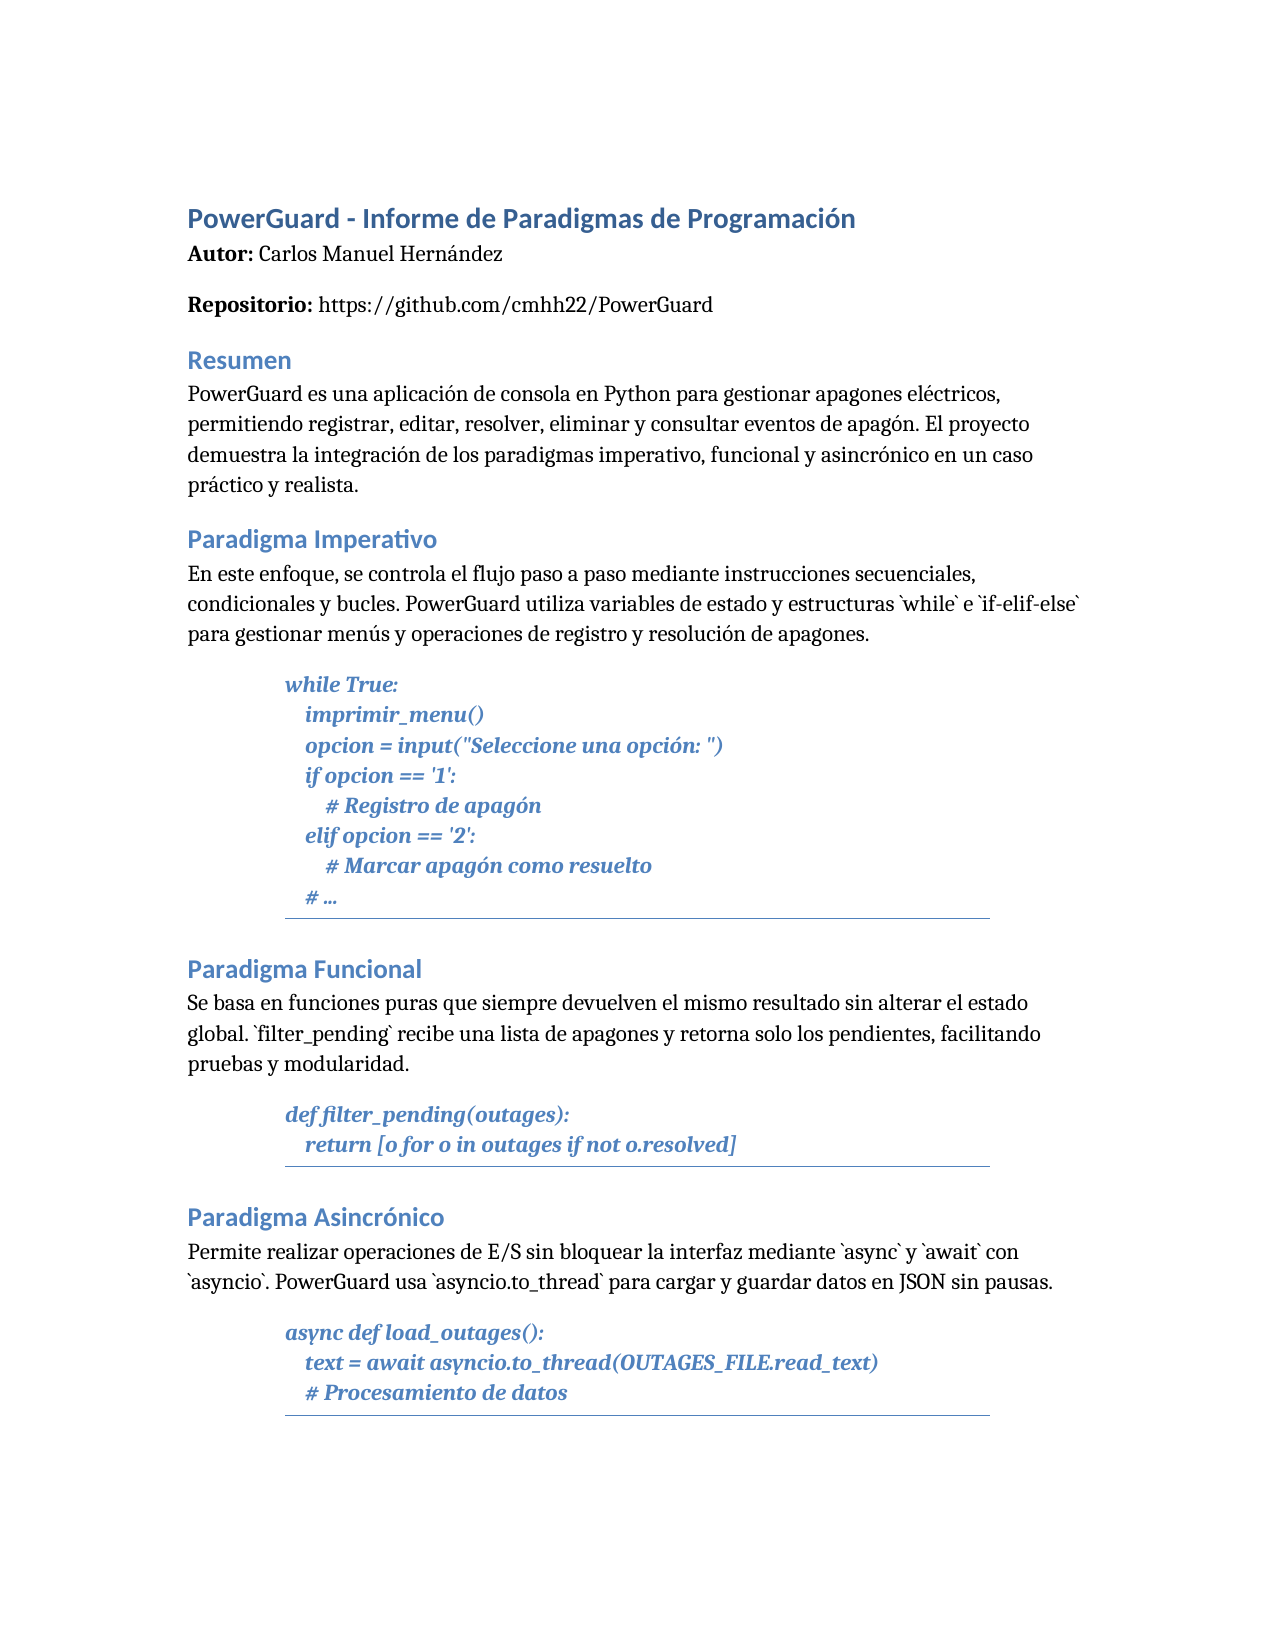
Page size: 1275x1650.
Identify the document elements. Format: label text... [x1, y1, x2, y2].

subtitle Paradigma Asincrónico [187, 1201, 1087, 1233]
subtitle Paradigma Funcional [187, 952, 1087, 985]
subtitle Resumen [187, 343, 1087, 376]
subtitle PowerGuard - Informe de Paradigmas de Programación [187, 200, 1087, 236]
text Autor: Carlos Manuel Hernández [187, 241, 1087, 267]
text Se basa en funciones puras que siempre devuelven el mismo resultado sin alterar el estado global. `filter_pending` recibe una lista de apagones y retorna solo los pendientes, facilitando pruebas y modularidad. [187, 990, 1087, 1077]
text PowerGuard es una aplicación de consola en Python para gestionar apagones eléctricos, permitiendo registrar, editar, resolver, eliminar y consultar eventos de apagón. El proyecto demuestra la integración de los paradigmas imperativo, funcional y asincrónico en un caso práctico y realista. [187, 381, 1087, 498]
text Repositorio: https://github.com/cmhh22/PowerGuard [187, 292, 1087, 318]
text while True: imprimir_menu() opcion = input("Seleccione una opción: ") if opcion == '1': # Registro de apagón elif opcion == '2': # Marcar apagón como resuelto # ... [285, 672, 990, 918]
text En este enfoque, se controla el flujo paso a paso mediante instrucciones secuenciales, condicionales y bucles. PowerGuard utiliza variables de estado y estructuras `while` e `if-elif-else` para gestionar menús y operaciones de registro y resolución de apagones. [187, 561, 1087, 647]
subtitle Paradigma Imperativo [187, 523, 1087, 556]
text def filter_pending(outages): return [o for o in outages if not o.resolved] [285, 1102, 990, 1166]
text Permite realizar operaciones de E/S sin bloquear la interfaz mediante `async` y `await` con `asyncio`. PowerGuard usa `asyncio.to_thread` para cargar y guardar datos en JSON sin pausas. [187, 1238, 1087, 1295]
text async def load_outages(): text = await asyncio.to_thread(OUTAGES_FILE.read_text) # Procesamiento de datos [285, 1320, 990, 1415]
